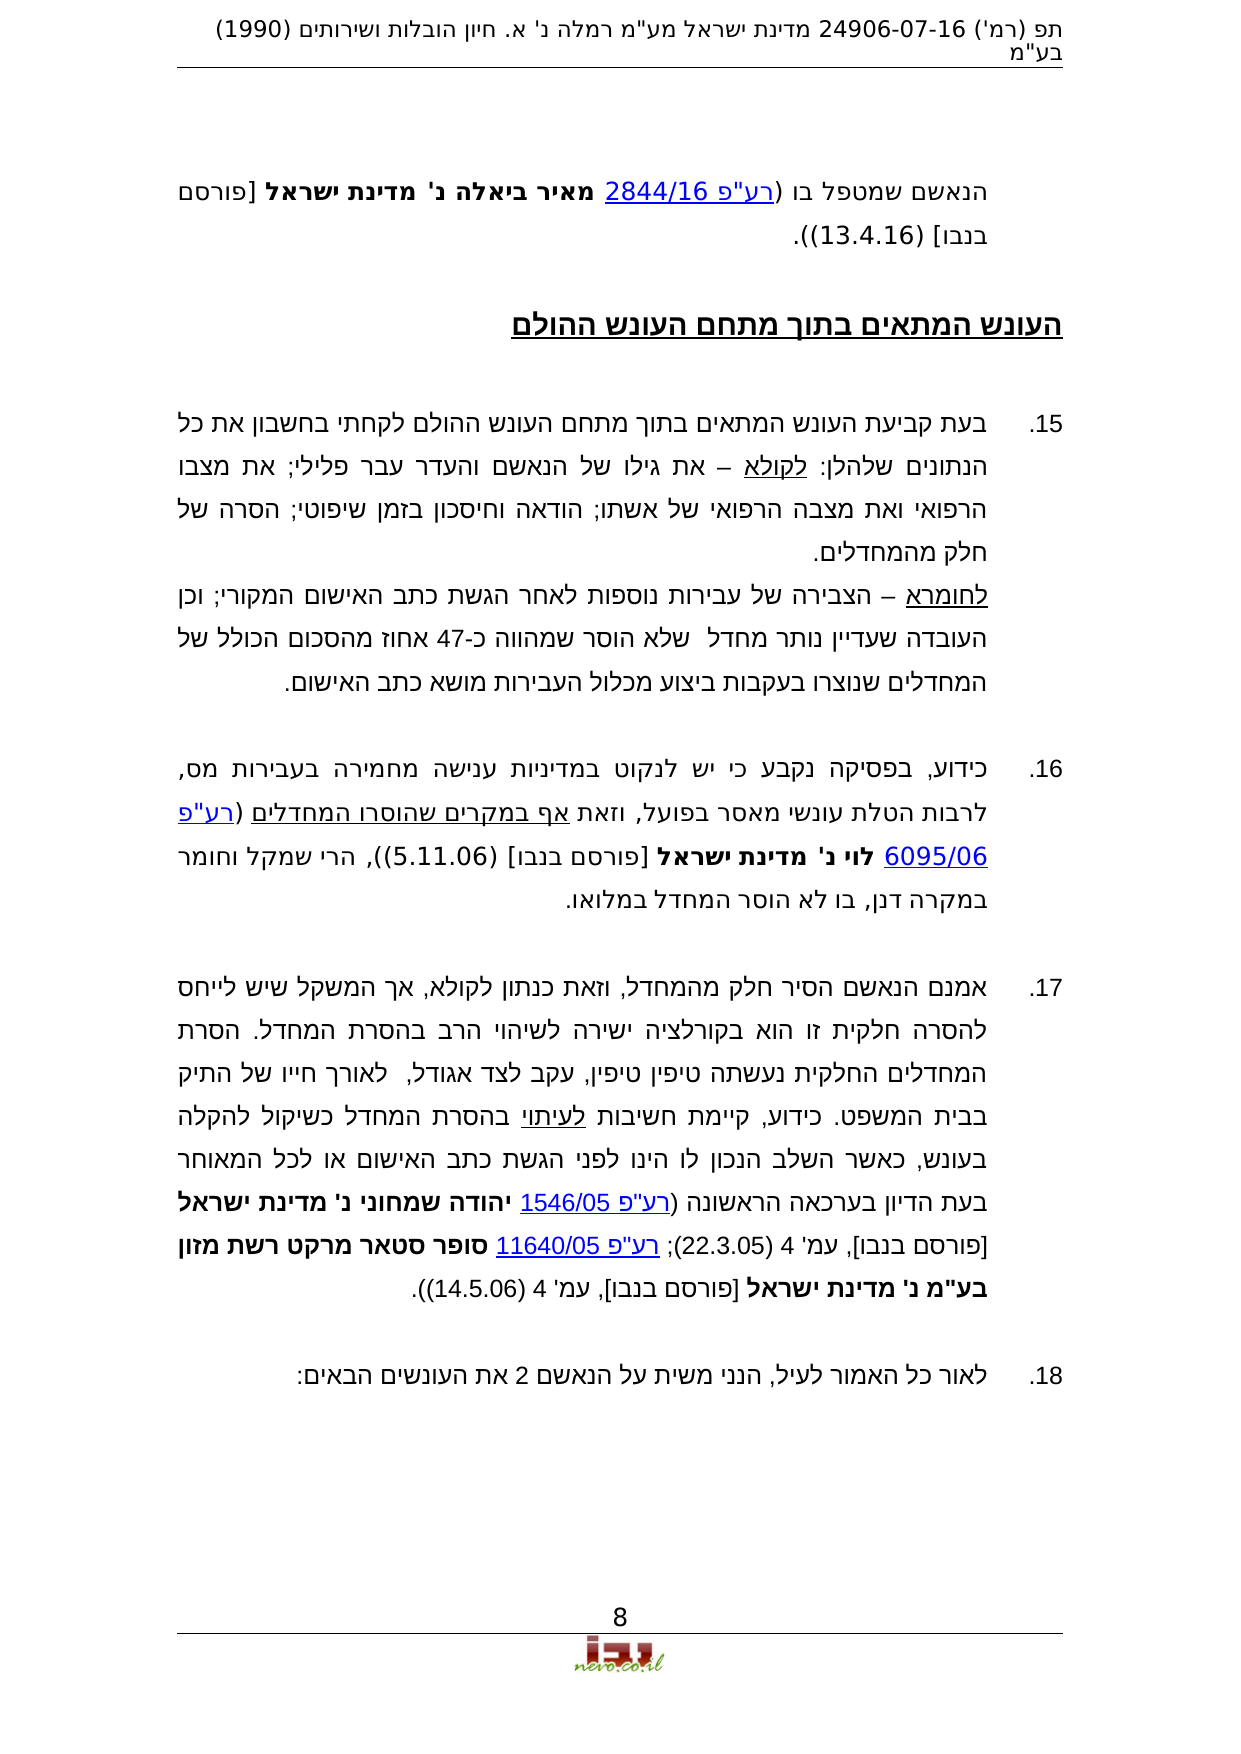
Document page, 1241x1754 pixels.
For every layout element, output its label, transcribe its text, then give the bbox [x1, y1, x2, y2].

text 18. לאור כל האמור לעיל, הנני משית על הנאשם 2 את העונשים הבאים: [177, 1361, 1063, 1389]
text לחומרא – הצבירה של עבירות נוספות לאחר הגשת כתב האישום המקורי; וכן העובדה שעדיין נותר מחדל שלא הוסר שמהווה כ-47 אחוז מהסכום הכולל של המחדלים שנוצרו בעקבות ביצוע מכלול העבירות מושא כתב האישום. [177, 581, 988, 696]
picture [574, 1635, 666, 1673]
text 16. כידוע, בפסיקה נקבע כי יש לנקוט במדיניות ענישה מחמירה בעבירות מס, לרבות הטלת עונשי מאסר בפועל, וזאת אף במקרים שהוסרו המחדלים (רע"פ 6095/06 לוי נ' מדינת ישראל [פורסם בנבו] (5.11.06)), הרי שמקל וחומר במקרה דנן, בו לא הוסר המחדל במלואו. [177, 754, 1063, 915]
text 17. אמנם הנאשם הסיר חלק מהמחדל, וזאת כנתון לקולא, אך המשקל שיש לייחס להסרה חלקית זו הוא בקורלציה ישירה לשיהוי הרב בהסרת המחדל. הסרת המחדלים החלקית נעשתה טיפין טיפין, עקב לצד אגודל, לאורך חייו של התיק בבית המשפט. כידוע, קיימת חשיבות לעיתוי בהסרת המחדל כשיקול להקלה בעונש, כאשר השלב הנכון לו הינו לפני הגשת כתב האישום או לכל המאוחר בעת הדיון בערכאה הראשונה (רע"פ 1546/05 יהודה שמחוני נ' מדינת ישראל [פורסם בנבו], עמ' 4 (22.3.05); רע"פ 11640/05 סופר סטאר מרקט רשת מזון בע"מ נ' מדינת ישראל [פורסם בנבו], עמ' 4 (14.5.06)). [177, 973, 1063, 1303]
text העונש המתאים בתוך מתחם העונש ההולם [177, 308, 1063, 342]
text 15. בעת קביעת העונש המתאים בתוך מתחם העונש ההולם לקחתי בחשבון את כל הנתונים שלהלן: לקולא – את גילו של הנאשם והעדר עבר פלילי; את מצבו הרפואי ואת מצבה הרפואי של אשתו; הודאה וחיסכון בזמן שיפוטי; הסרה של חלק מהמחדלים. [177, 409, 1063, 567]
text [177, 177, 1063, 250]
